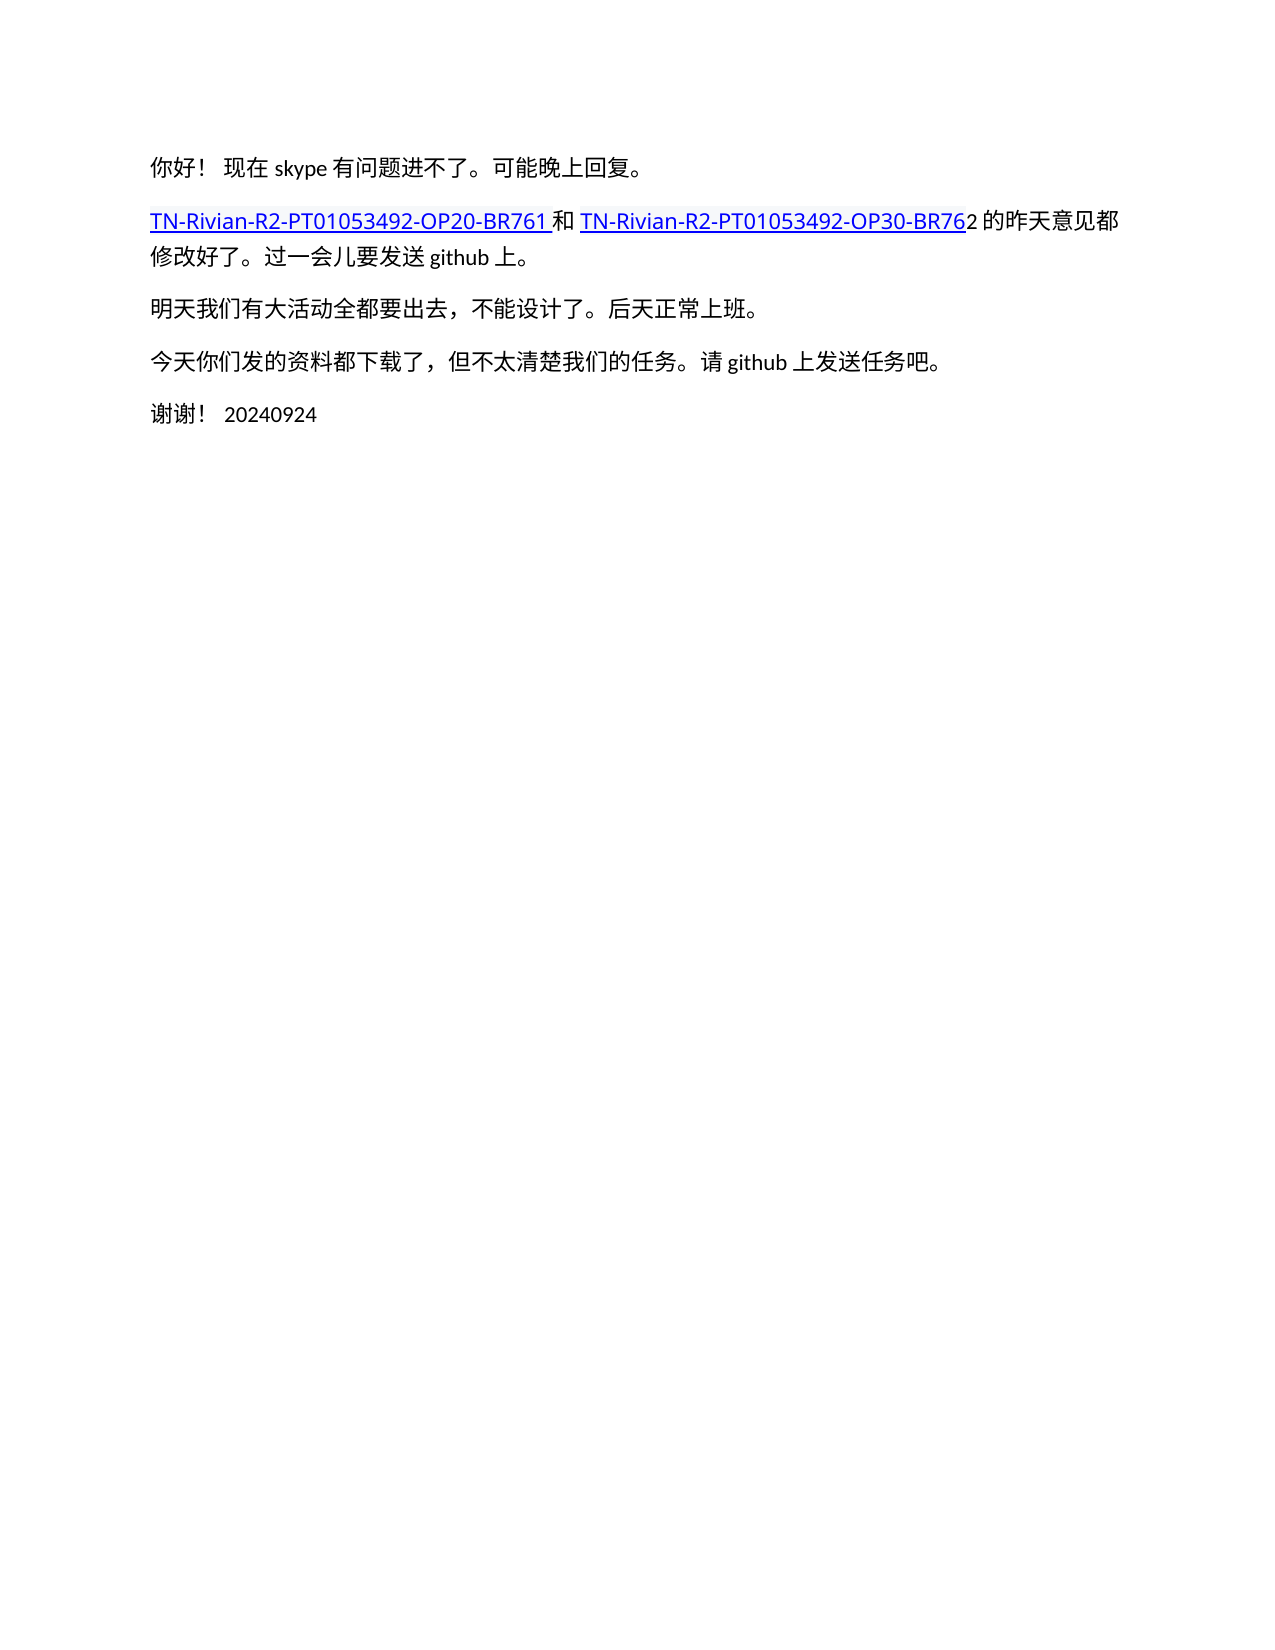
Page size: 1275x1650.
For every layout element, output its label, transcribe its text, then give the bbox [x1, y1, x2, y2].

text 谢谢！ 20240924 [150, 396, 1125, 429]
text 你好！ 现在skype有问题进不了。可能晚上回复。 [150, 150, 1125, 183]
text 明天我们有大活动全都要出去，不能设计了。后天正常上班。 [150, 291, 1125, 324]
text TN-Rivian-R2-PT01053492-OP20-BR761和TN-Rivian-R2-PT01053492-OP30-BR762的昨天意见都修改好了。过一会儿要发送github上。 [150, 202, 1125, 272]
text 今天你们发的资料都下载了，但不太清楚我们的任务。请github上发送任务吧。 [150, 343, 1125, 377]
